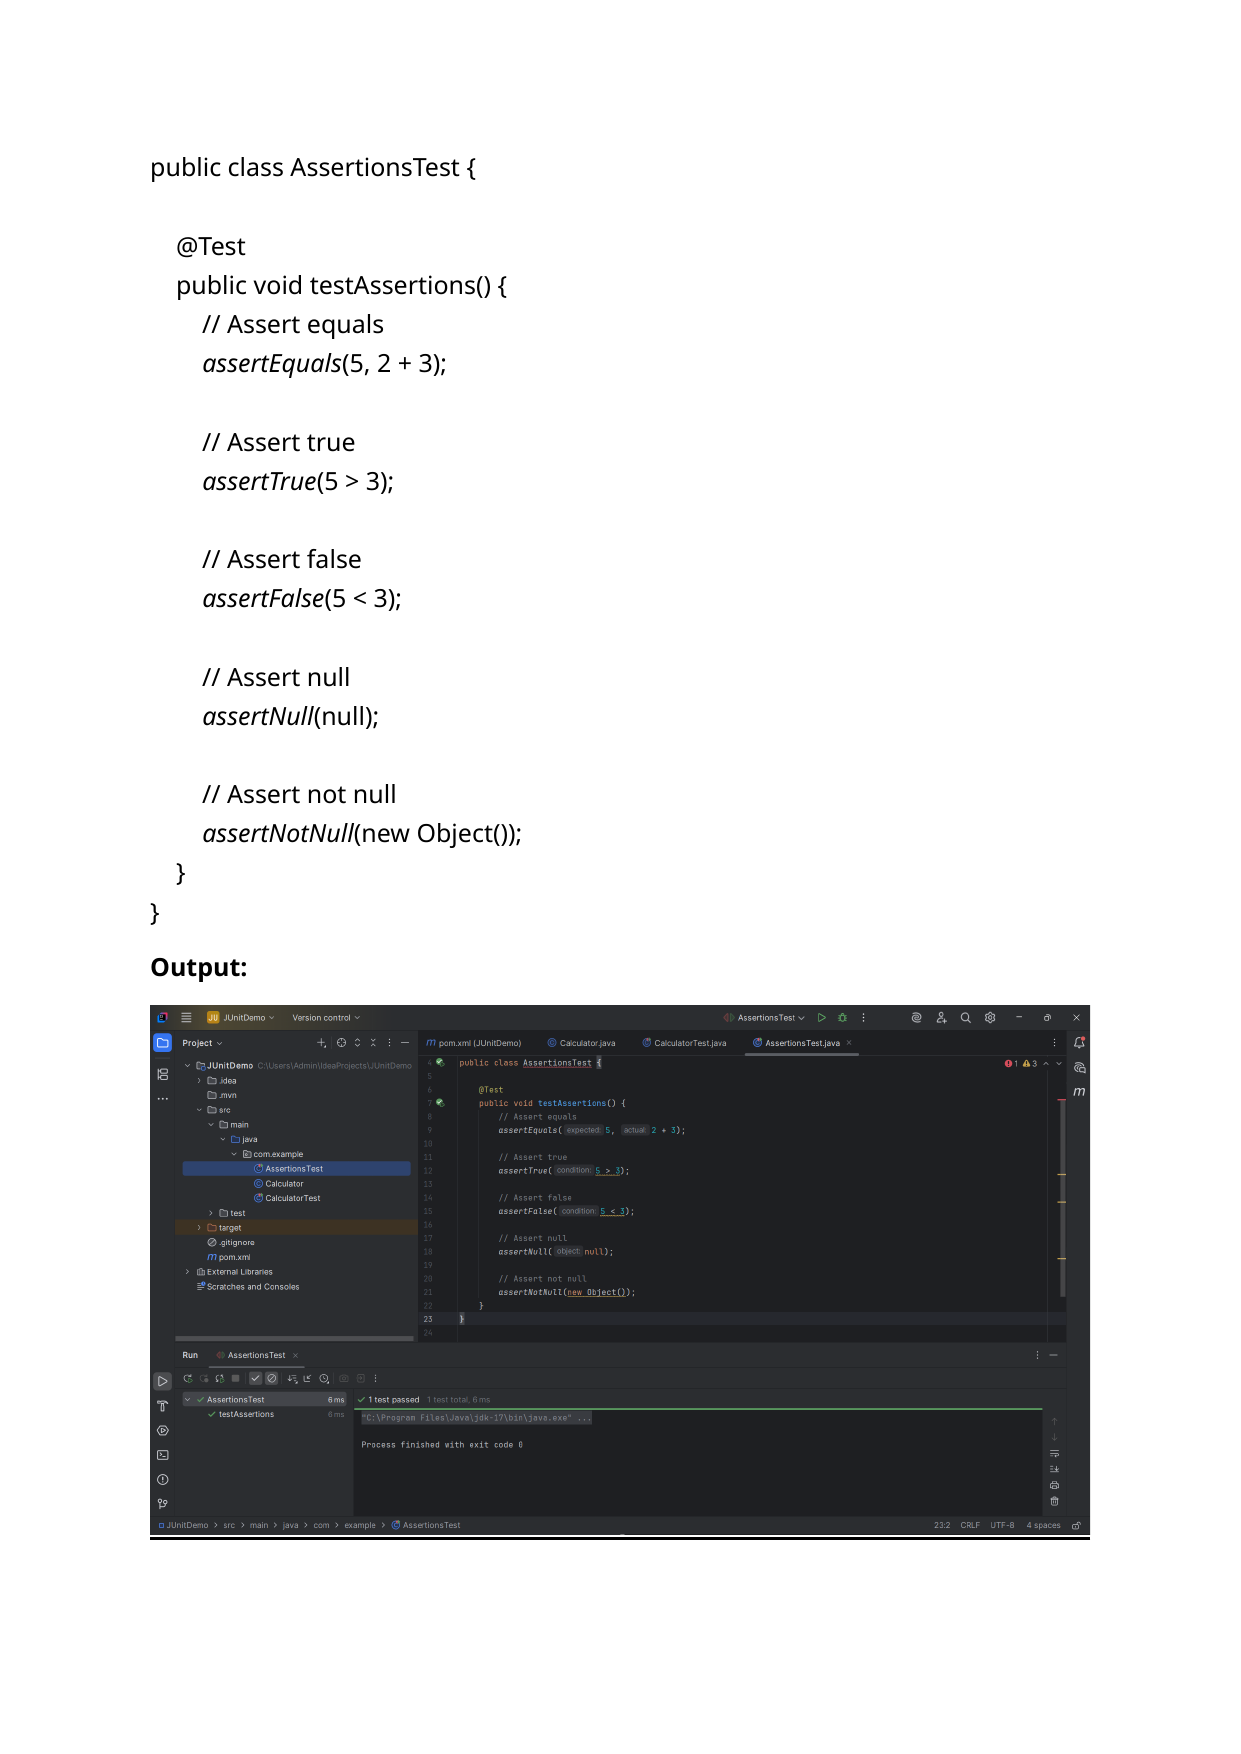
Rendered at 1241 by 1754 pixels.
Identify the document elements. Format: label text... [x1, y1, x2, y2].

picture [150, 1005, 1091, 1535]
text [150, 150, 1090, 928]
text Output: [150, 950, 1090, 984]
